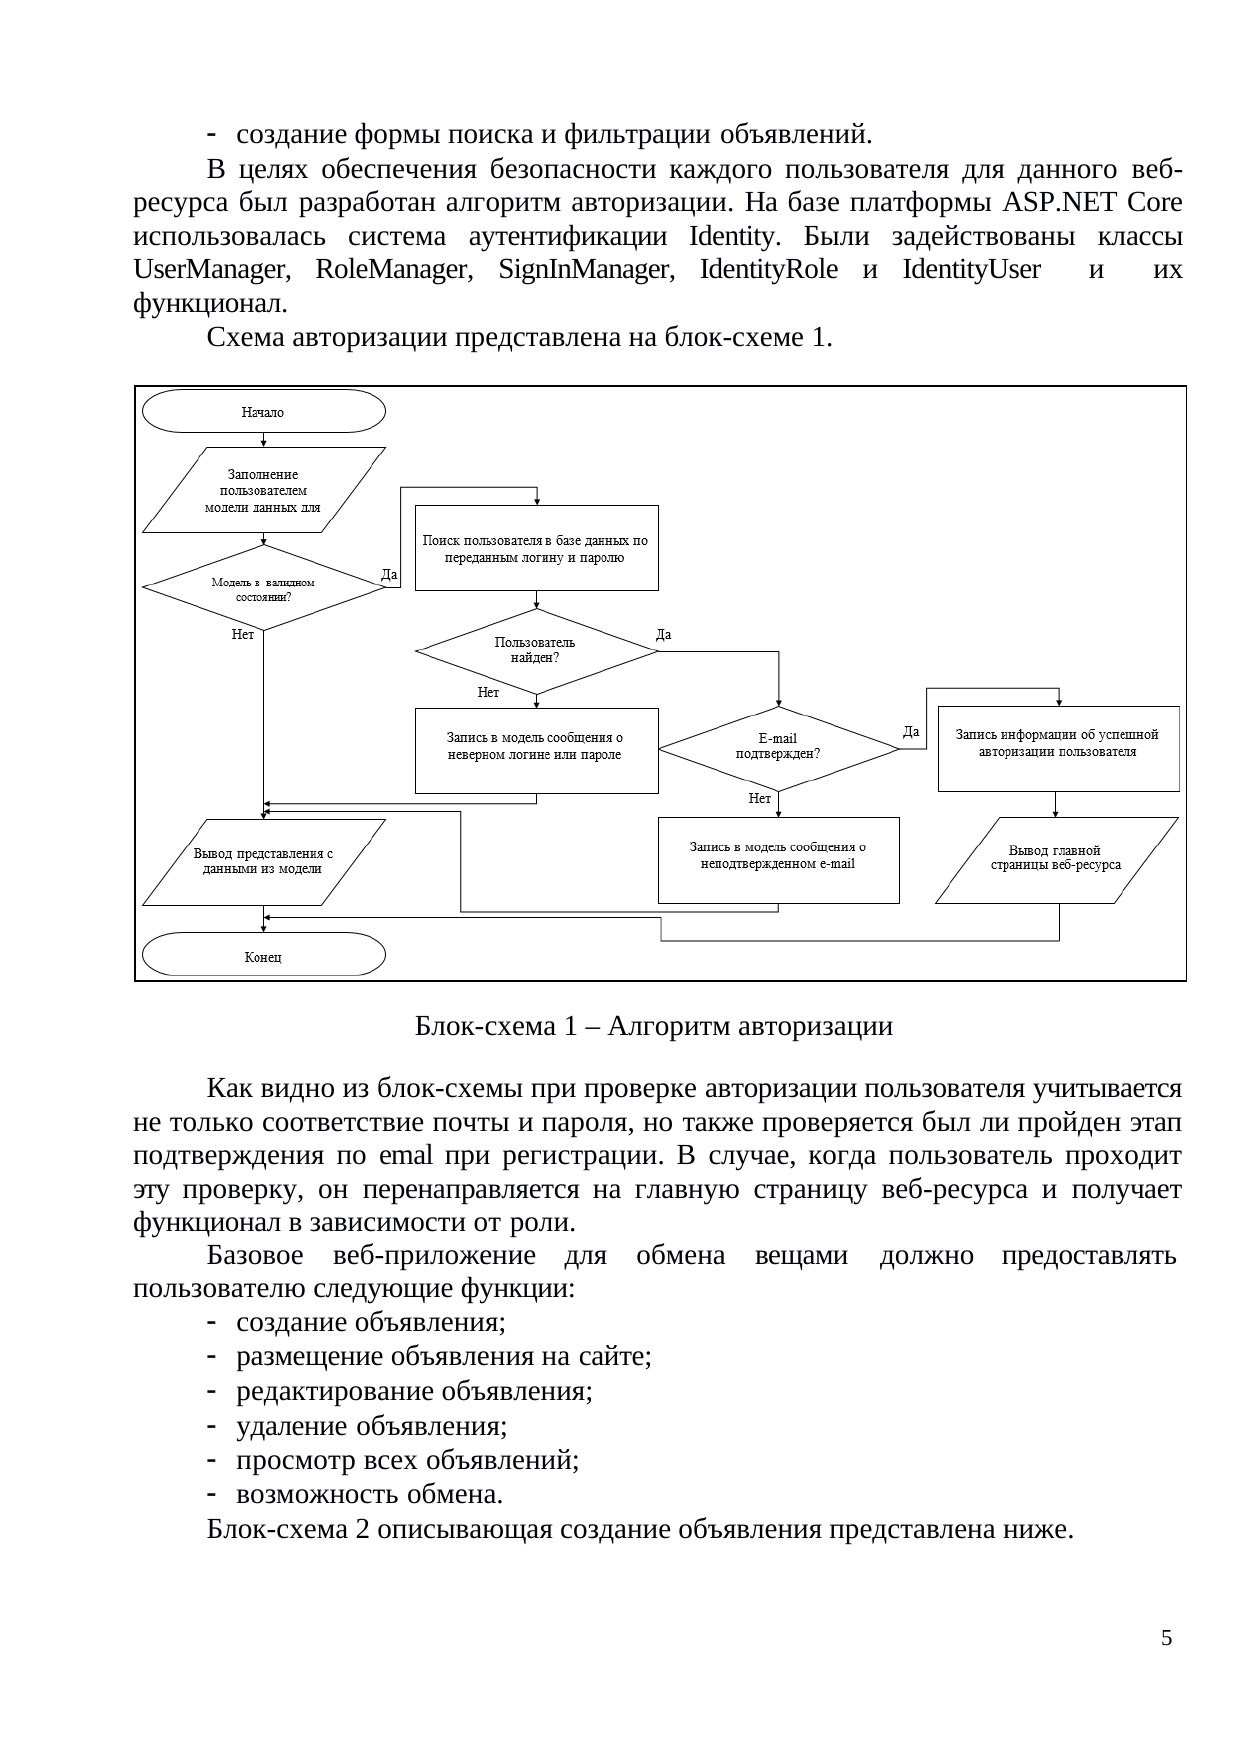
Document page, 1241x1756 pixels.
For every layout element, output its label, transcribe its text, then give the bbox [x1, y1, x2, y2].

list создание формы поиска и фильтрации объявлений. [206, 116, 1196, 151]
text Как видно из блок-схемы при проверке авторизации пользователя учитывается не только соответствие почты и пароля, но также проверяется был ли пройден этап подтверждения по emal при регистрации. В случае, когда пользователь проходит эту проверку, он перенаправляется на главную страницу веб-ресурса и получает функционал в зависимости от роли. [133, 1070, 1182, 1238]
list просмотр всех объявлений; [206, 1442, 1196, 1476]
list размещение объявления на сайте; [206, 1338, 1196, 1372]
list удаление объявления; [206, 1407, 1196, 1442]
picture [141, 389, 1180, 976]
text Блок-схема 2 описывающая создание объявления представлена ниже. [206, 1511, 1196, 1544]
list возможность обмена. [206, 1476, 1196, 1510]
text Базовое веб-приложение для обмена вещами должно предоставлять пользователю следующие функции: [133, 1238, 1181, 1304]
text Блок-схема 1 – Алгоритм авторизации [414, 407, 1196, 1041]
text В целях обеспечения безопасности каждого пользователя для данного веб- ресурса был разработан алгоритм авторизации. На базе платформы ASP.NET Core использовалась система аутентификации Identity. Были задействованы классы UserManager, RoleManager, SignInManager, IdentityRole и IdentityUser и их функционал. [133, 151, 1183, 319]
text Схема авторизации представлена на блок-схеме 1. [206, 319, 1196, 353]
list редактирование объявления; [206, 1372, 1196, 1407]
list создание объявления; [206, 1304, 1196, 1338]
